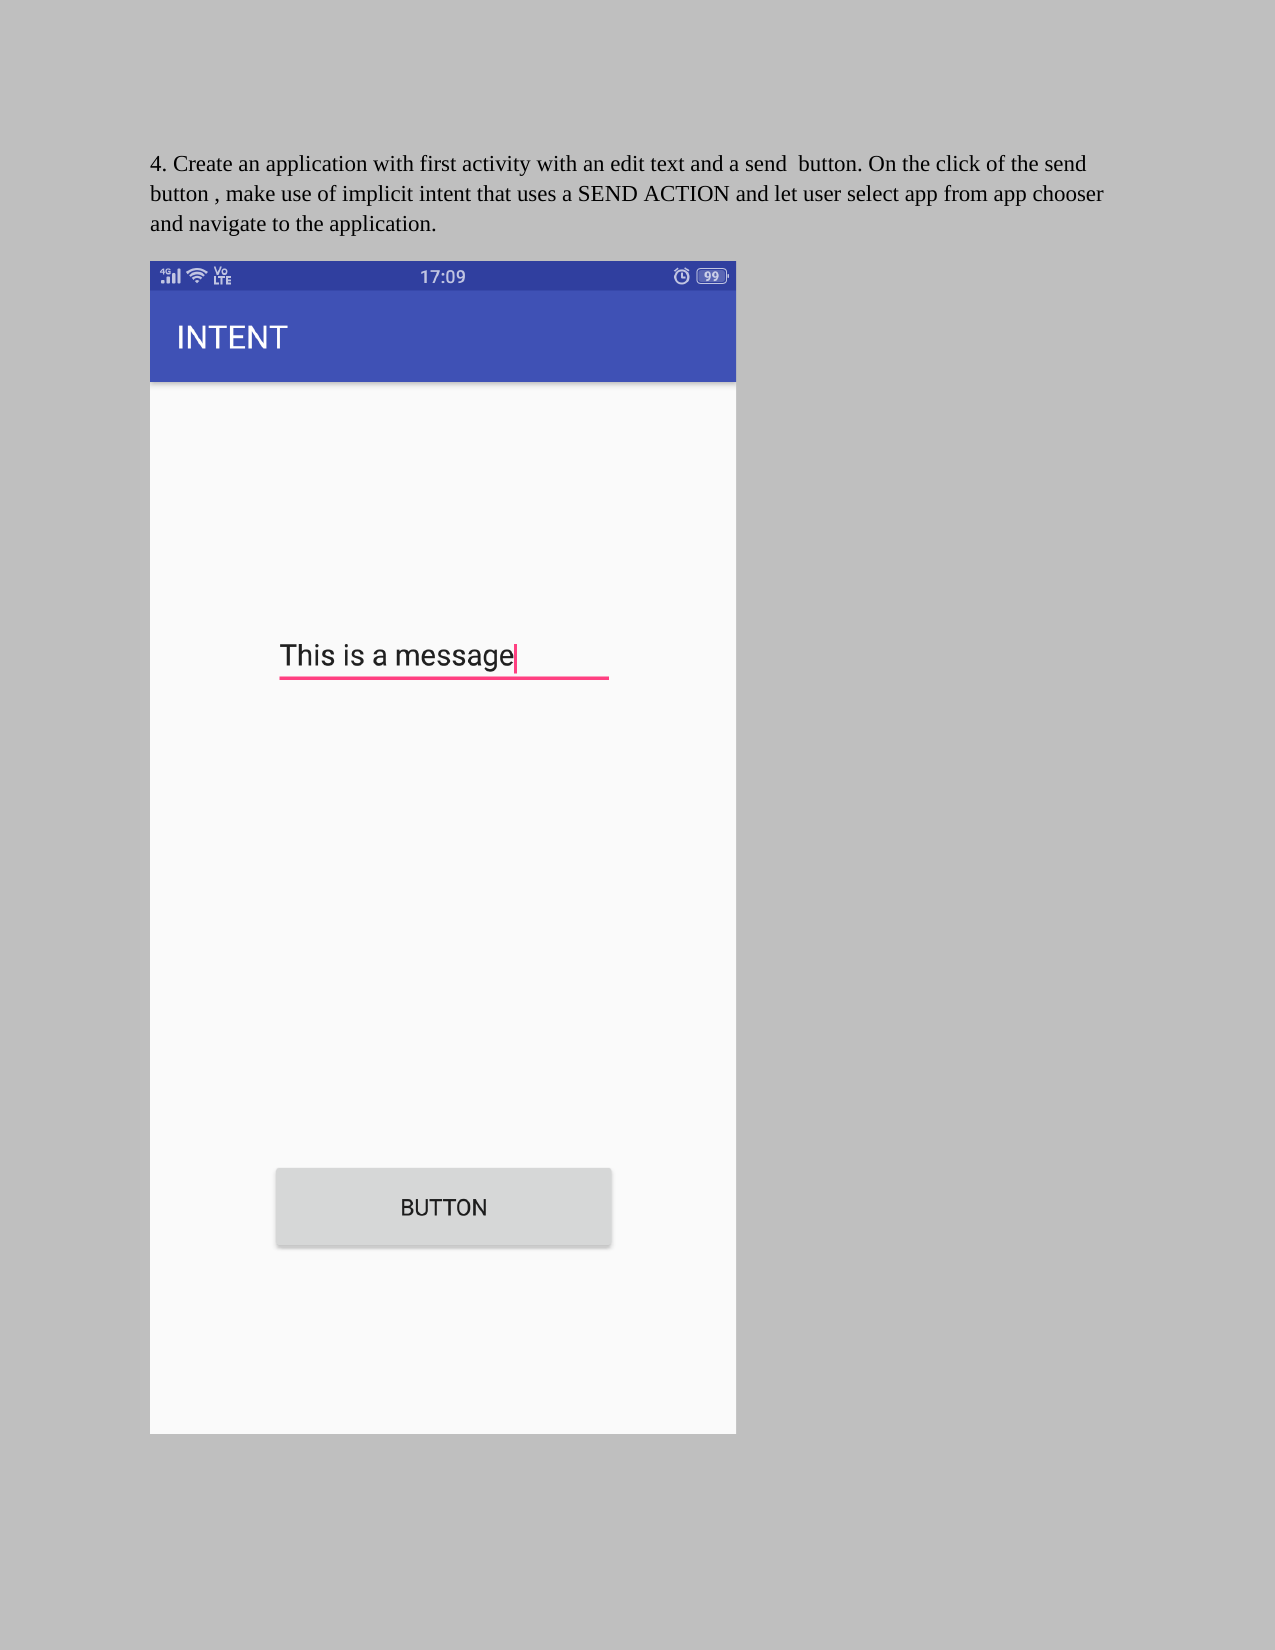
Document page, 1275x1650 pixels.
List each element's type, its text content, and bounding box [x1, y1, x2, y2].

text 4. Create an application with first activity with an edit text and a send button. On the click of the send button , make use of implicit intent that uses a SEND ACTION and let user select app from app chooser and navigate to the application. [150, 150, 1125, 237]
picture [150, 261, 737, 1434]
